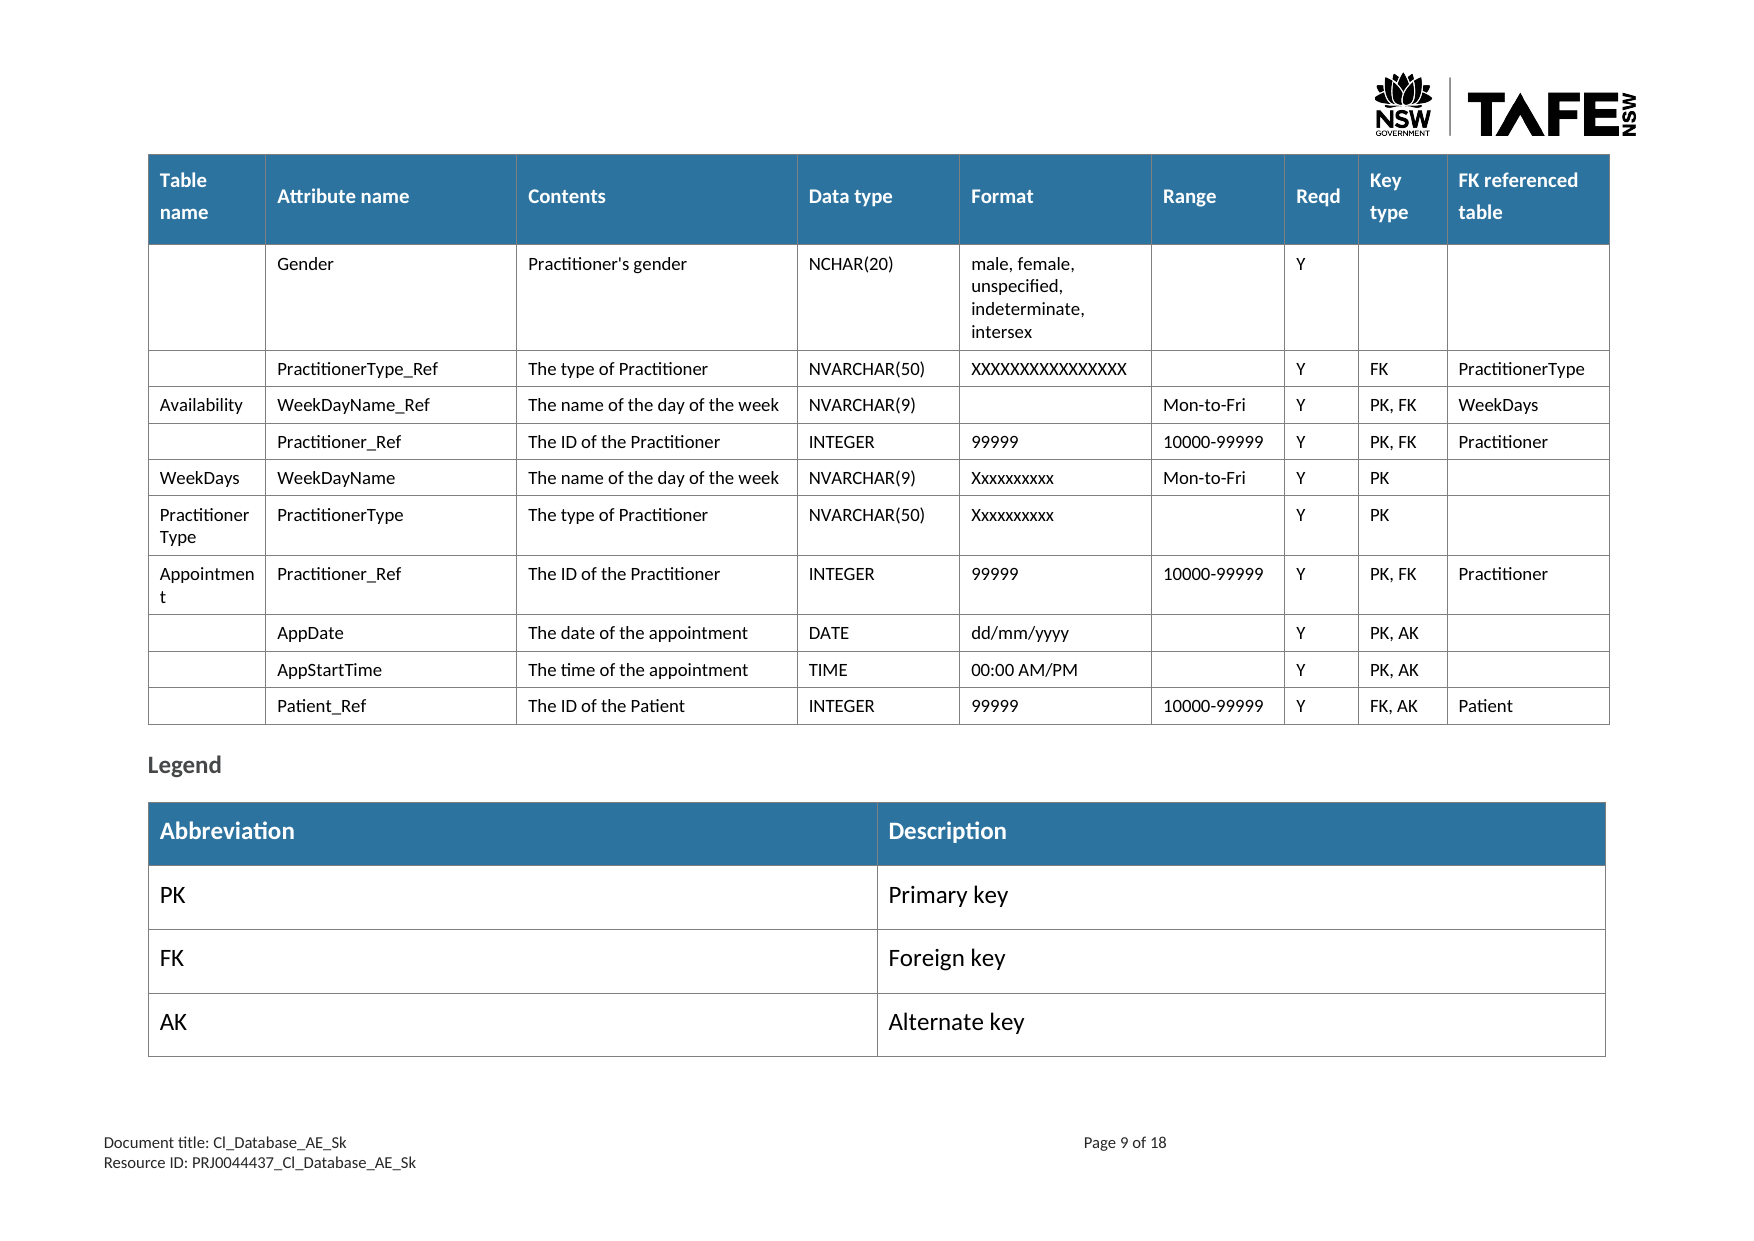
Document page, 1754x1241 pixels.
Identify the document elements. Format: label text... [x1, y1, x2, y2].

table_cell INTEGER [798, 424, 959, 459]
table_cell [1448, 652, 1609, 687]
table_cell PK, AK [1359, 615, 1447, 651]
subtitle Legend [148, 749, 1606, 780]
table_cell DATE [798, 615, 959, 651]
table_cell dd/mm/yyyy [960, 615, 1151, 651]
table_header Table name [149, 155, 265, 244]
table_cell PK, AK [1359, 652, 1447, 687]
table_cell Y [1285, 245, 1358, 349]
table_header FK referenced table [1448, 155, 1609, 244]
table_cell Practitioner_Ref [266, 424, 516, 459]
table_cell [149, 615, 265, 651]
table_header Range [1152, 155, 1284, 244]
table_header Description [878, 803, 1605, 865]
table_cell Patient_Ref [266, 688, 516, 723]
table_cell 99999 [960, 688, 1151, 723]
table_cell FK, AK [1359, 688, 1447, 723]
table_cell The type of Practitioner [517, 351, 797, 386]
table_cell NVARCHAR(50) [798, 351, 959, 386]
table_header Data type [798, 155, 959, 244]
table_cell NVARCHAR(9) [798, 387, 959, 422]
table_cell The name of the day of the week [517, 387, 797, 422]
table_cell PK [1359, 496, 1447, 555]
table_cell PK, FK [1359, 424, 1447, 459]
table_cell PK [149, 866, 877, 929]
table_cell PractitionerType [149, 496, 265, 555]
table_header Abbreviation [149, 803, 877, 865]
table_cell 10000-99999 [1152, 556, 1284, 614]
table_cell PractitionerType_Ref [266, 351, 516, 386]
table_cell [1359, 245, 1447, 349]
table_cell Y [1285, 688, 1358, 723]
table_cell [149, 245, 265, 349]
table_cell AppDate [266, 615, 516, 651]
table_header Key type [1359, 155, 1447, 244]
table_cell Y [1285, 652, 1358, 687]
table_cell 10000-99999 [1152, 424, 1284, 459]
table_cell Practitioner_Ref [266, 556, 516, 614]
table_cell The name of the day of the week [517, 460, 797, 495]
table_cell Availability [149, 387, 265, 422]
table_cell Gender [266, 245, 516, 349]
table_cell Foreign key [878, 930, 1605, 992]
table_cell INTEGER [798, 556, 959, 614]
table_cell Practitioner [1448, 556, 1609, 614]
table_cell NVARCHAR(9) [798, 460, 959, 495]
table_cell The ID of the Practitioner [517, 556, 797, 614]
table_cell INTEGER [798, 688, 959, 723]
table_cell Practitioner [1448, 424, 1609, 459]
table_cell Patient [1448, 688, 1609, 723]
table_cell [1152, 245, 1284, 349]
table_cell Y [1285, 556, 1358, 614]
table_cell [1448, 615, 1609, 651]
table_cell [149, 351, 265, 386]
table_cell AppStartTime [266, 652, 516, 687]
table_cell AK [149, 994, 877, 1056]
table_cell Y [1285, 387, 1358, 422]
table_cell [149, 652, 265, 687]
table_cell [149, 424, 265, 459]
table_header Contents [517, 155, 797, 244]
table_cell PK, FK [1359, 556, 1447, 614]
table_cell Primary key [878, 866, 1605, 929]
table_cell [1448, 245, 1609, 349]
table_cell The ID of the Practitioner [517, 424, 797, 459]
table_cell Y [1285, 615, 1358, 651]
table_cell TIME [798, 652, 959, 687]
table_cell [1152, 615, 1284, 651]
table_cell [1152, 496, 1284, 555]
table_cell 00:00 AM/PM [960, 652, 1151, 687]
table_cell Mon-to-Fri [1152, 460, 1284, 495]
table_cell PractitionerType [266, 496, 516, 555]
table_cell [960, 387, 1151, 422]
table_cell PK [1359, 460, 1447, 495]
table_cell Xxxxxxxxxx [960, 496, 1151, 555]
table_cell Y [1285, 460, 1358, 495]
table_cell Alternate key [878, 994, 1605, 1056]
table_cell The date of the appointment [517, 615, 797, 651]
table_cell The ID of the Patient [517, 688, 797, 723]
table_cell FK [149, 930, 877, 992]
table_cell 99999 [960, 556, 1151, 614]
table_cell WeekDayName [266, 460, 516, 495]
table_cell Appointment [149, 556, 265, 614]
table_header Format [960, 155, 1151, 244]
table_cell WeekDayName_Ref [266, 387, 516, 422]
table_cell [1448, 460, 1609, 495]
table_cell [1448, 496, 1609, 555]
table_cell WeekDays [149, 460, 265, 495]
table_cell Mon-to-Fri [1152, 387, 1284, 422]
table_cell Y [1285, 496, 1358, 555]
table_cell male, female, unspecified, indeterminate, intersex [960, 245, 1151, 349]
table_cell NVARCHAR(50) [798, 496, 959, 555]
table_cell 99999 [960, 424, 1151, 459]
table_cell XXXXXXXXXXXXXXXX [960, 351, 1151, 386]
table_cell The type of Practitioner [517, 496, 797, 555]
table_cell [1152, 351, 1284, 386]
table_cell PractitionerType [1448, 351, 1609, 386]
table_cell The time of the appointment [517, 652, 797, 687]
table_cell [149, 688, 265, 723]
table_cell FK [1359, 351, 1447, 386]
table_header Attribute name [266, 155, 516, 244]
picture [1375, 71, 1636, 137]
table_cell Xxxxxxxxxx [960, 460, 1151, 495]
table_cell WeekDays [1448, 387, 1609, 422]
table_header Reqd [1285, 155, 1358, 244]
table_cell [1152, 652, 1284, 687]
table_cell Y [1285, 351, 1358, 386]
table_cell NCHAR(20) [798, 245, 959, 349]
table_cell PK, FK [1359, 387, 1447, 422]
table_cell Y [1285, 424, 1358, 459]
table_cell Practitioner's gender [517, 245, 797, 349]
table_cell 10000-99999 [1152, 688, 1284, 723]
